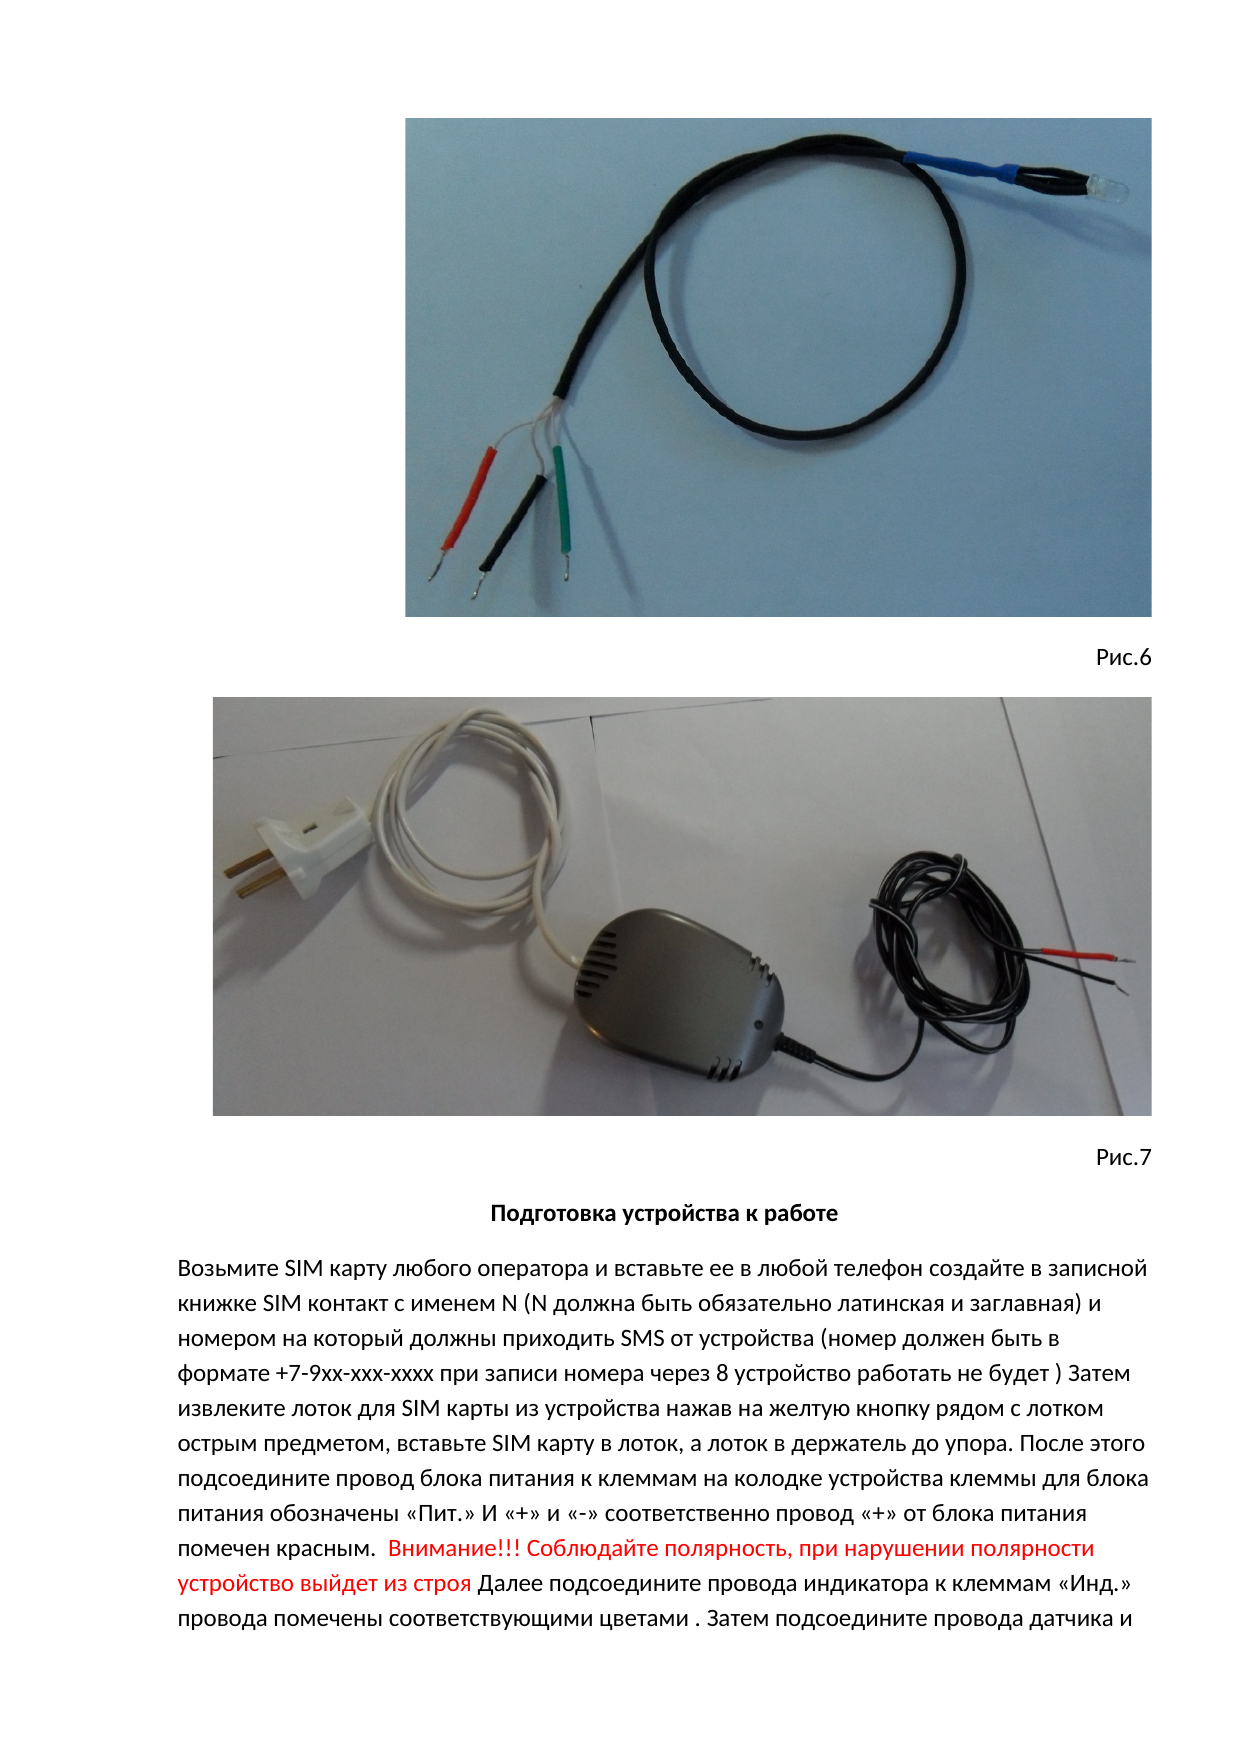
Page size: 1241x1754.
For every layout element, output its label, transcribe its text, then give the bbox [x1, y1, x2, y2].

text Рис.7 [177, 1141, 1152, 1171]
picture [212, 697, 1152, 1116]
text Рис.6 [177, 641, 1152, 672]
picture [405, 118, 1152, 617]
text Подготовка устройства к работе [177, 1197, 1152, 1227]
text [177, 1252, 1152, 1633]
